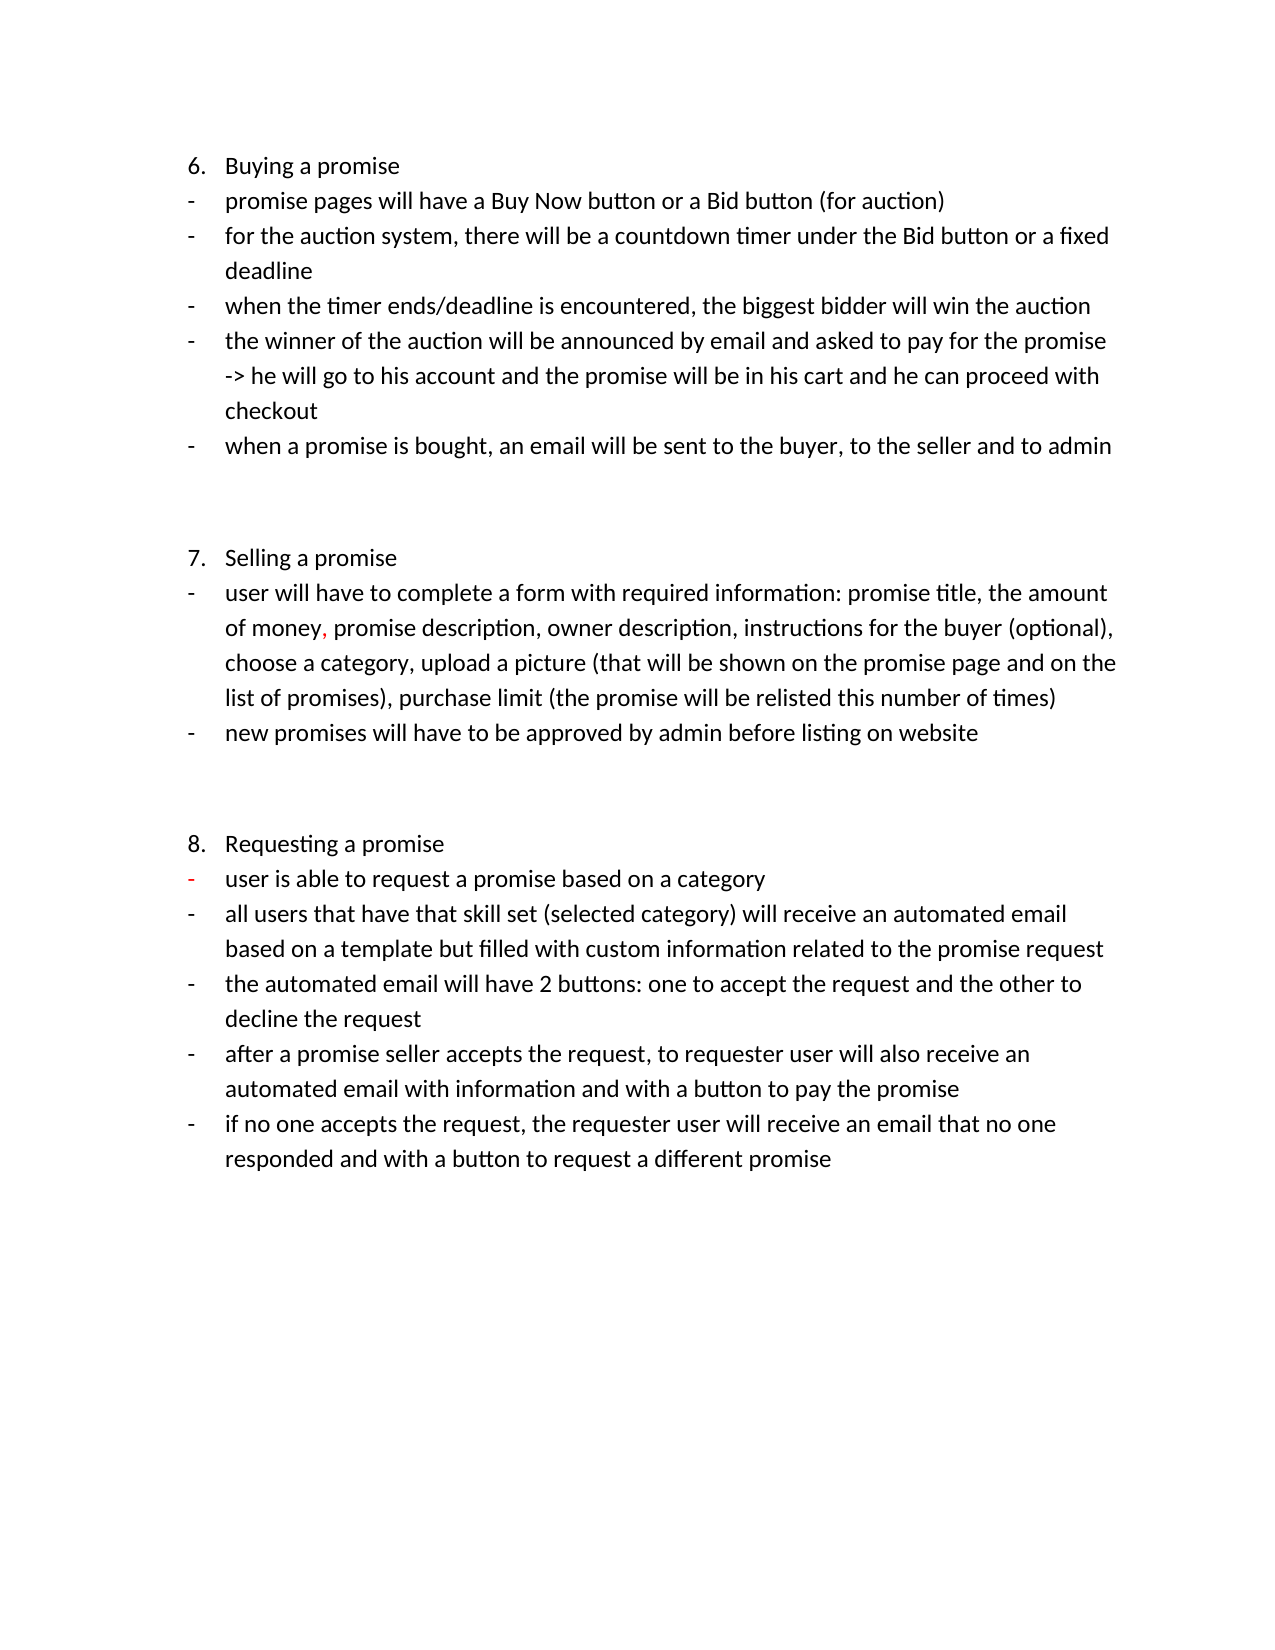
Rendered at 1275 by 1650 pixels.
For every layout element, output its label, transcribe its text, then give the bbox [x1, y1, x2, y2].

list Selling a promise [187, 542, 1125, 572]
list promise pages will have a Buy Now button or a Bid button (for auction) [187, 185, 1125, 216]
list the winner of the auction will be announced by email and asked to pay for the promise -> he will go to his account and the promise will be in his cart and he can proceed with checkout [187, 325, 1125, 426]
list when the timer ends/deadline is encountered, the biggest bidder will win the auction [187, 290, 1125, 321]
list if no one accepts the request, the requester user will receive an email that no one responded and with a button to request a different promise [187, 1108, 1125, 1174]
list Requesting a promise [187, 828, 1125, 859]
list Buying a promise [187, 150, 1125, 181]
list the automated email will have 2 buttons: one to accept the request and the other to decline the request [187, 968, 1125, 1034]
list after a promise seller accepts the request, to requester user will also receive an automated email with information and with a button to pay the promise [187, 1038, 1125, 1104]
list when a promise is bought, an email will be sent to the buyer, to the seller and to admin [187, 430, 1125, 461]
list user is able to request a promise based on a category [187, 863, 1125, 894]
list new promises will have to be approved by admin before listing on website [187, 717, 1125, 747]
list all users that have that skill set (selected category) will receive an automated email based on a template but filled with custom information related to the promise request [187, 898, 1125, 964]
list user will have to complete a form with required information: promise title, the amount of money, promise description, owner description, instructions for the buyer (optional), choose a category, upload a picture (that will be shown on the promise page and on the list of promises), purchase limit (the promise will be relisted this number of times) [187, 577, 1125, 712]
list for the auction system, there will be a countdown timer under the Bid button or a fixed deadline [187, 220, 1125, 286]
